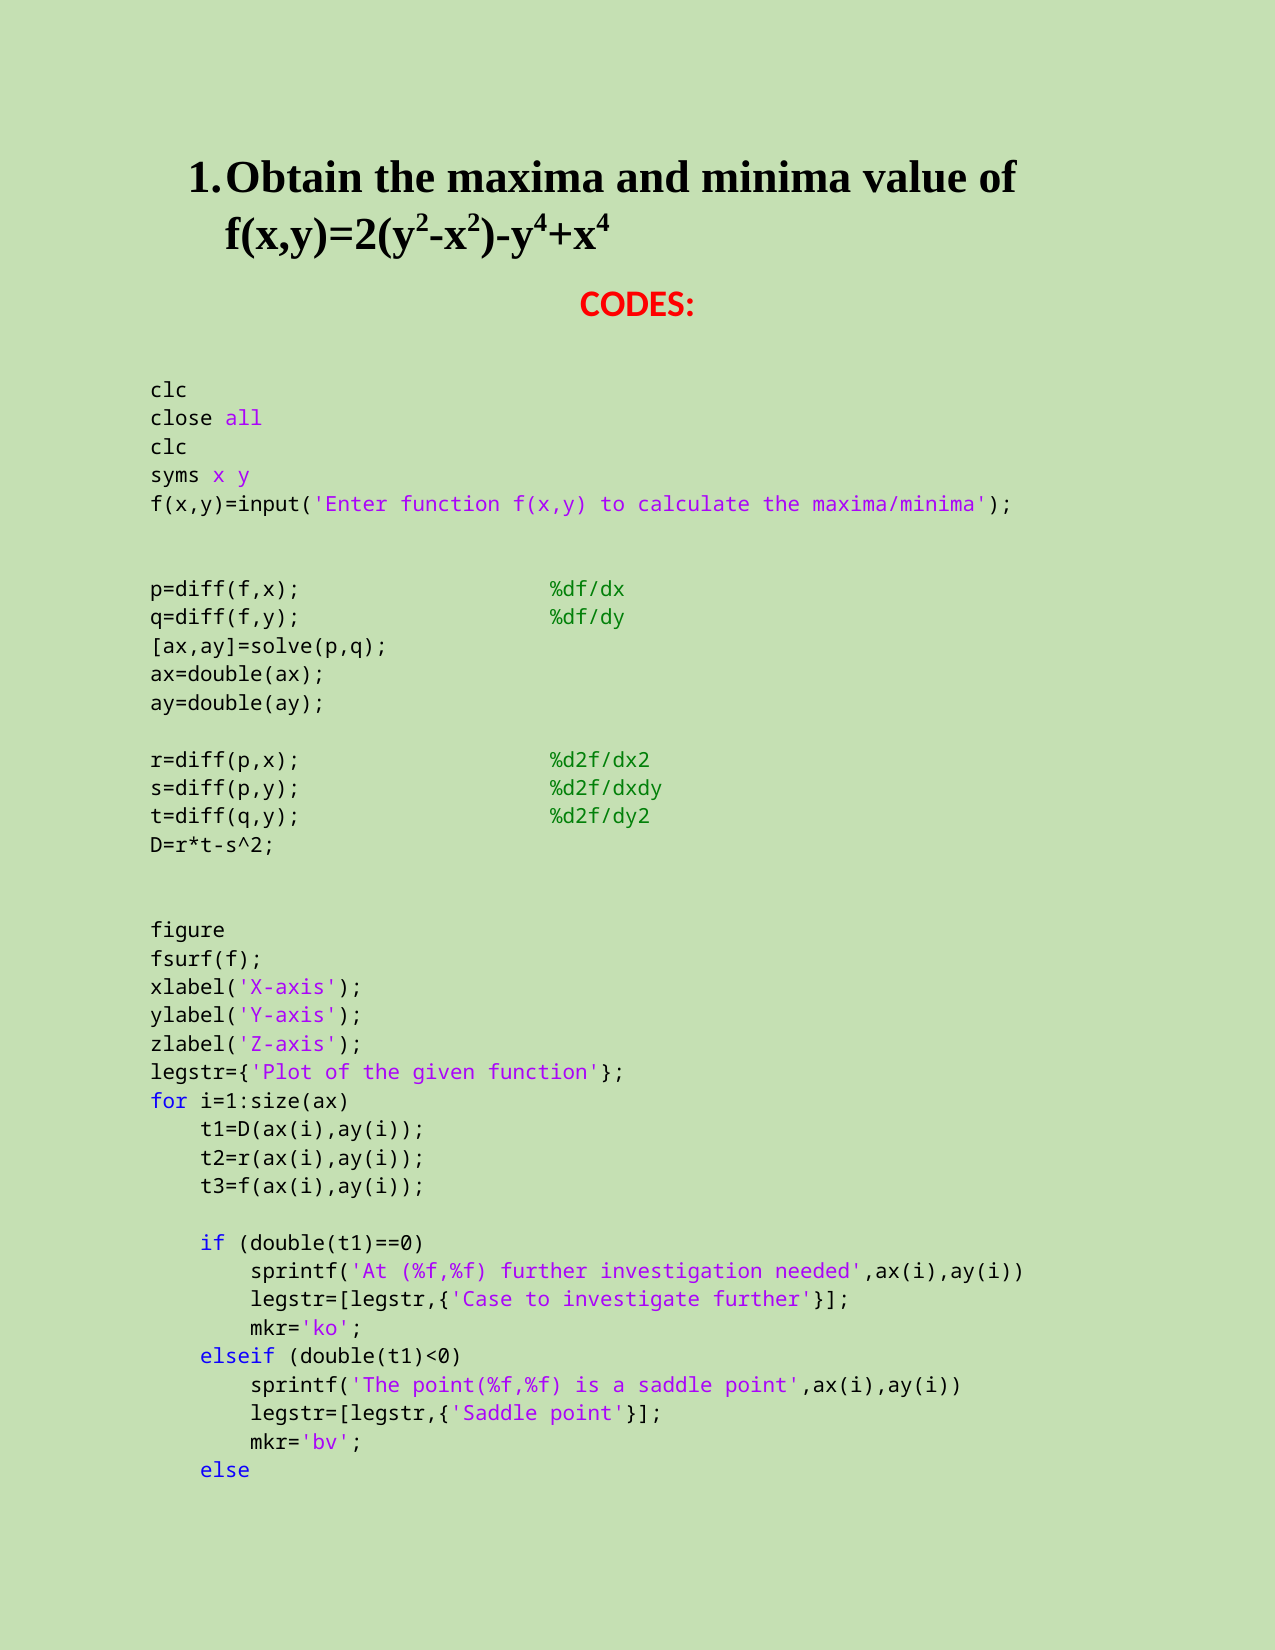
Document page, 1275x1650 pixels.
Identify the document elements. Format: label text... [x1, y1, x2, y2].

text t=diff(q,y); %d2f/dy2 [150, 802, 1125, 830]
text for i=1:size(ax) [150, 1086, 1125, 1114]
text sprintf('At (%f,%f) further investigation needed',ax(i),ay(i)) [150, 1256, 1125, 1284]
text ax=double(ax); [150, 659, 1125, 688]
text legstr=[legstr,{'Case to investigate further'}]; [150, 1284, 1125, 1313]
text t2=r(ax(i),ay(i)); [150, 1143, 1125, 1171]
text zlabel('Z-axis'); [150, 1029, 1125, 1057]
text p=diff(f,x); %df/dx [150, 574, 1125, 602]
text figure [150, 915, 1125, 944]
text ay=double(ay); [150, 688, 1125, 716]
text close all [150, 403, 1125, 432]
text fsurf(f); [150, 944, 1125, 972]
text clc [150, 375, 1125, 403]
list Obtain the maxima and minima value of f(x,y)=2(y2-x2)-y4+x4 [187, 150, 1125, 259]
text ylabel('Y-axis'); [150, 1001, 1125, 1029]
text elseif (double(t1)<0) [150, 1341, 1125, 1370]
text f(x,y)=input('Enter function f(x,y) to calculate the maxima/minima'); [150, 489, 1125, 517]
text s=diff(p,y); %d2f/dxdy [150, 773, 1125, 802]
text legstr={'Plot of the given function'}; [150, 1057, 1125, 1086]
text [ax,ay]=solve(p,q); [150, 631, 1125, 659]
text t3=f(ax(i),ay(i)); [150, 1171, 1125, 1200]
text clc [150, 432, 1125, 460]
text mkr='bv'; [150, 1427, 1125, 1455]
text CODES: [150, 280, 1125, 326]
text r=diff(p,x); %d2f/dx2 [150, 745, 1125, 773]
text if (double(t1)==0) [150, 1228, 1125, 1256]
text mkr='ko'; [150, 1313, 1125, 1341]
text q=diff(f,y); %df/dy [150, 602, 1125, 631]
text t1=D(ax(i),ay(i)); [150, 1114, 1125, 1143]
text else [150, 1455, 1125, 1484]
text xlabel('X-axis'); [150, 972, 1125, 1001]
text D=r*t-s^2; [150, 830, 1125, 858]
text sprintf('The point(%f,%f) is a saddle point',ax(i),ay(i)) [150, 1370, 1125, 1398]
text syms x y [150, 460, 1125, 489]
text legstr=[legstr,{'Saddle point'}]; [150, 1398, 1125, 1427]
